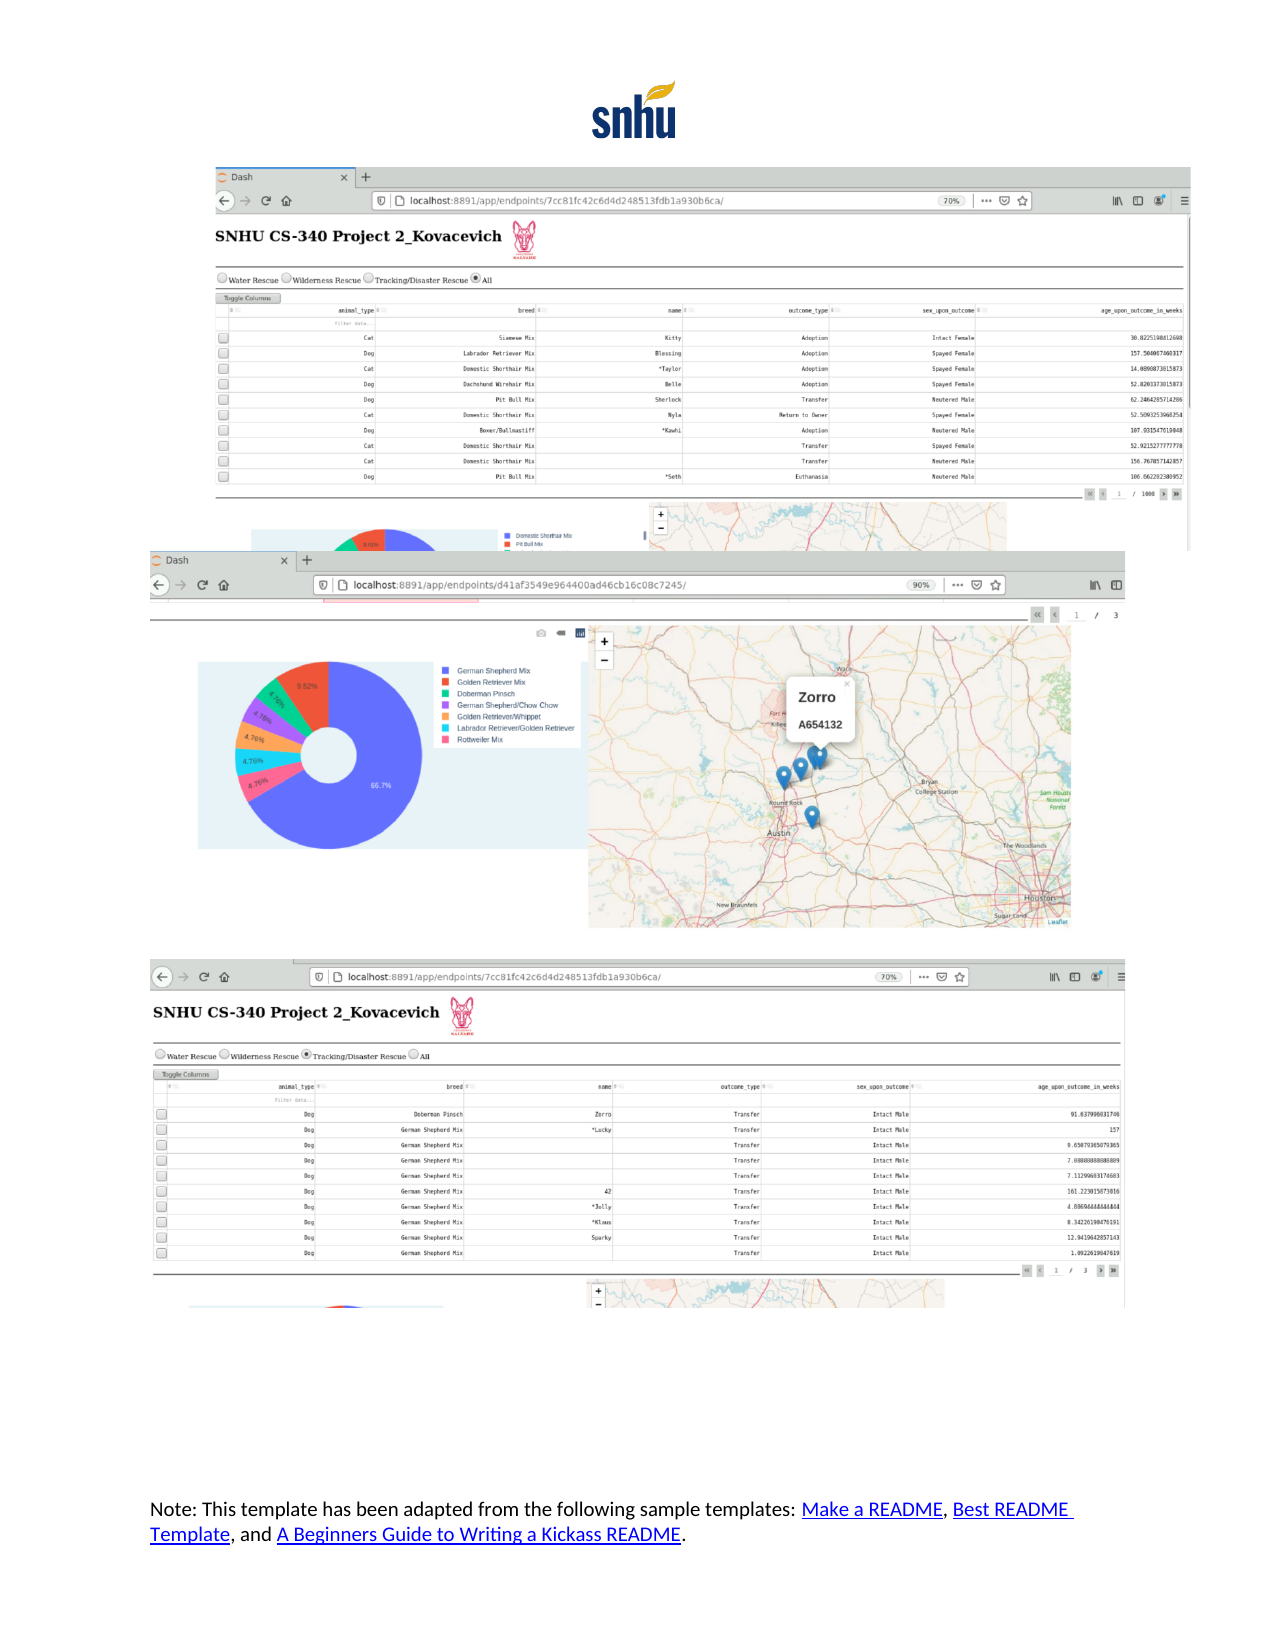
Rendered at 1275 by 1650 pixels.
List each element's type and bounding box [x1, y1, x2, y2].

picture [150, 167, 1191, 1308]
picture [573, 75, 702, 147]
